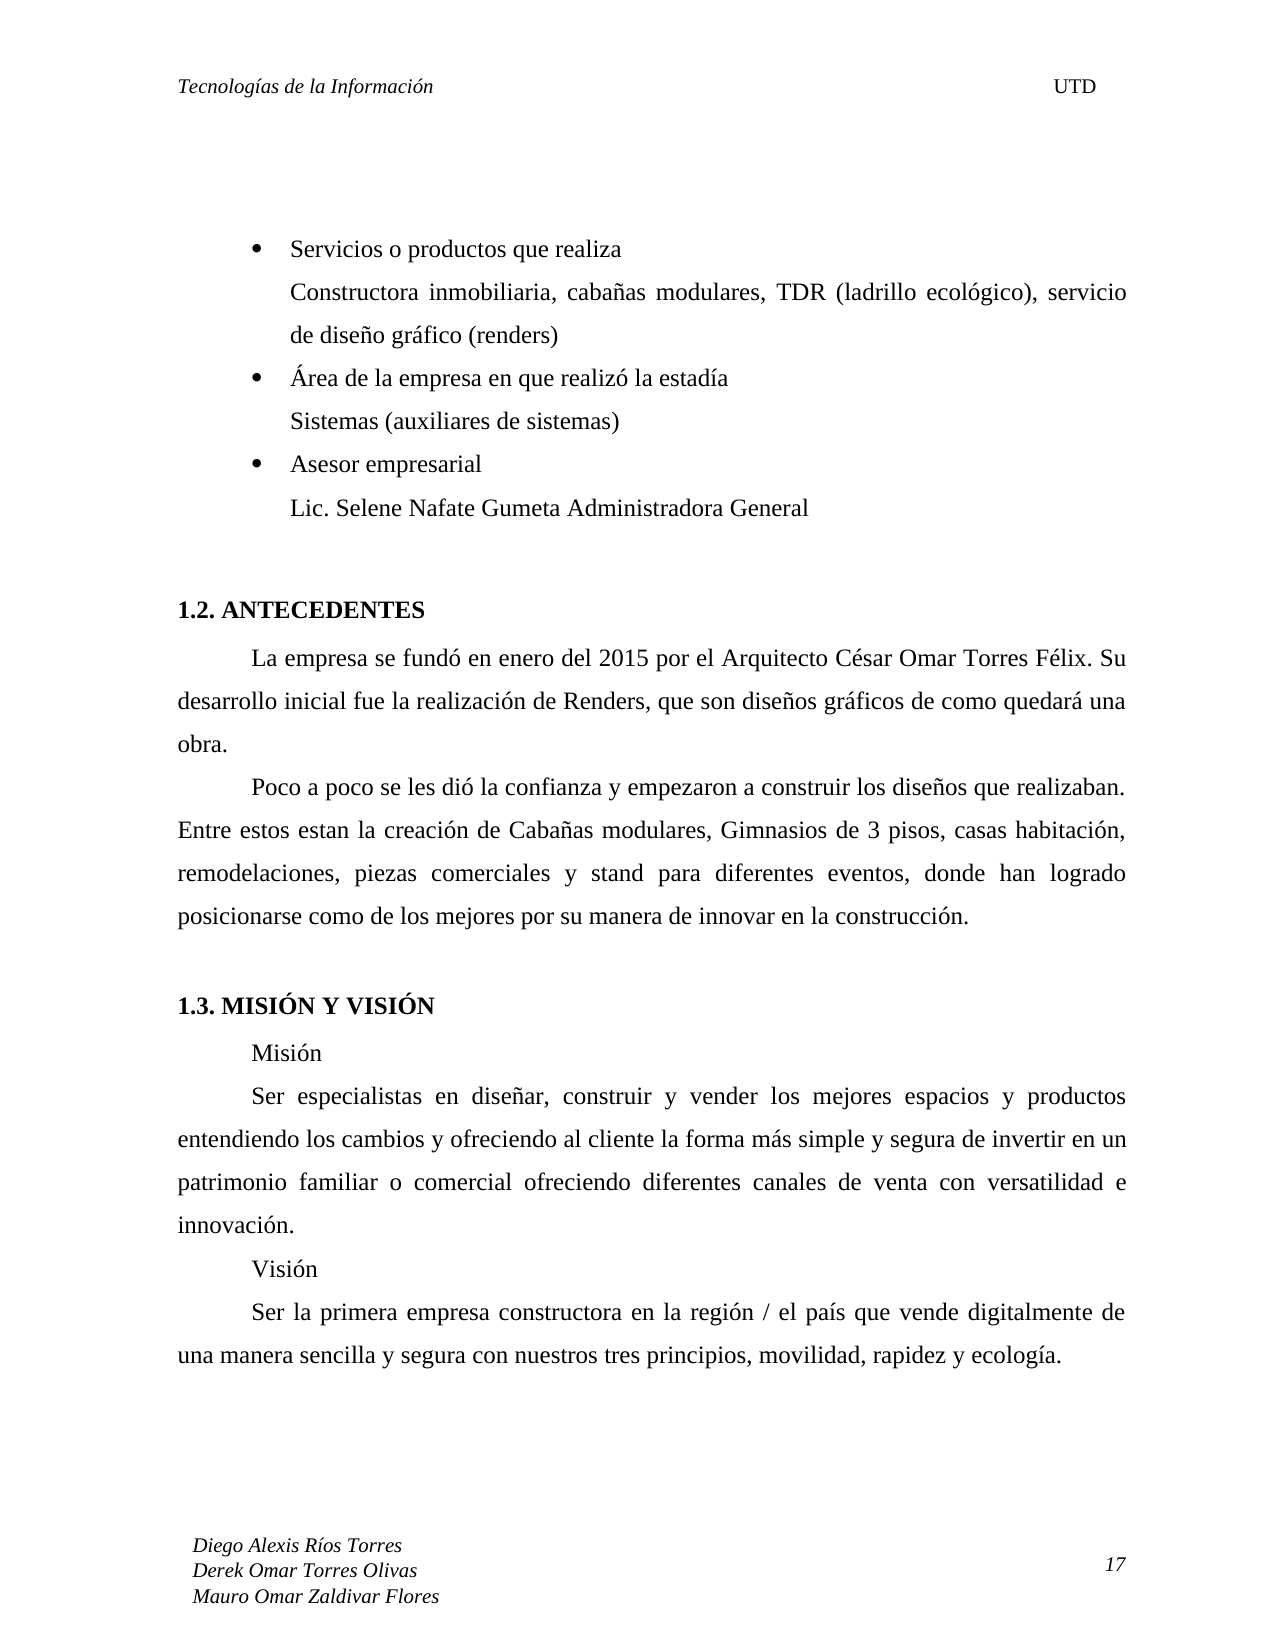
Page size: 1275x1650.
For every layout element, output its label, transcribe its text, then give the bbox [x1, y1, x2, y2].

text Poco a poco se les dió la confianza y empezaron a construir los diseños que realizaban. Entre estos estan la creación de Cabañas modulares, Gimnasios de 3 pisos, casas habitación, remodelaciones, piezas comerciales y stand para diferentes eventos, donde han logrado posicionarse como de los mejores por su manera de innovar en la construcción. [177, 772, 1127, 930]
list Sistemas (auxiliares de sistemas) [290, 406, 1127, 435]
text Visión [177, 1254, 1127, 1282]
subtitle 1.2. ANTECEDENTES [177, 596, 1127, 624]
list Constructora inmobiliaria, cabañas modulares, TDR (ladrillo ecológico), servicio de diseño gráfico (renders) [290, 277, 1127, 349]
list Área de la empresa en que realizó la estadía [252, 363, 1127, 392]
subtitle 1.3. MISIÓN Y VISIÓN [177, 991, 1127, 1020]
list Servicios o productos que realiza [252, 234, 1127, 263]
text Ser la primera empresa constructora en la región / el país que vende digitalmente de una manera sencilla y segura con nuestros tres principios, movilidad, rapidez y ecología. [177, 1297, 1127, 1369]
list Lic. Selene Nafate Gumeta Administradora General [290, 493, 1127, 521]
list Asesor empresarial [252, 449, 1127, 478]
text Ser especialistas en diseñar, construir y vender los mejores espacios y productos entendiendo los cambios y ofreciendo al cliente la forma más simple y segura de invertir en un patrimonio familiar o comercial ofreciendo diferentes canales de venta con versatilidad e innovación. [177, 1081, 1127, 1239]
text La empresa se fundó en enero del 2015 por el Arquitecto César Omar Torres Félix. Su desarrollo inicial fue la realización de Renders, que son diseños gráficos de como quedará una obra. [177, 643, 1127, 758]
text Misión [177, 1038, 1127, 1067]
